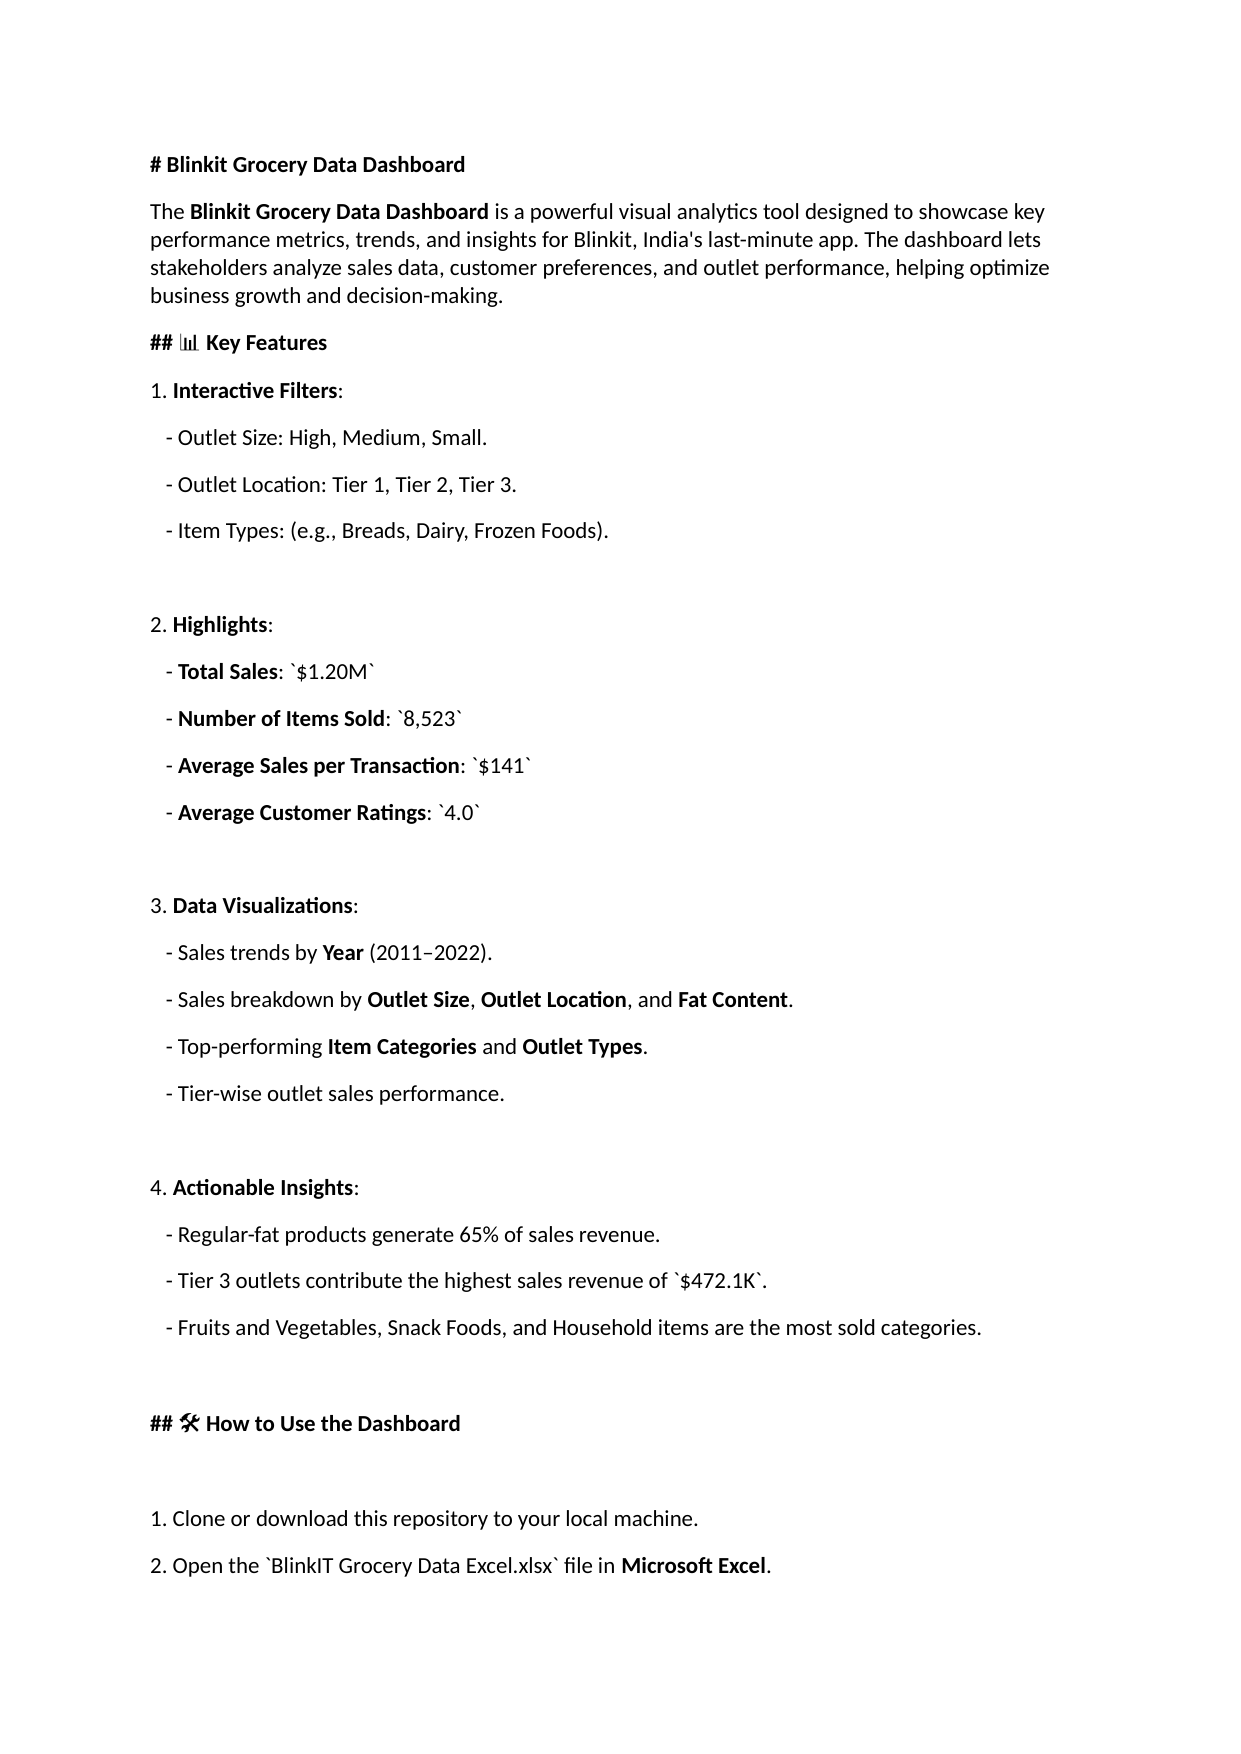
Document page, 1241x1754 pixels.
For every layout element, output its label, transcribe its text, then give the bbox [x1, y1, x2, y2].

text - Tier-wise outlet sales performance. [150, 1079, 1090, 1107]
text 2. Highlights: [150, 610, 1090, 638]
text - Tier 3 outlets contribute the highest sales revenue of `$472.1K`. [150, 1267, 1090, 1295]
text ## 🛠 How to Use the Dashboard [150, 1407, 1090, 1438]
text 2. Open the `BlinkIT Grocery Data Excel.xlsx` file in Microsoft Excel. [150, 1551, 1090, 1579]
text # Blinkit Grocery Data Dashboard [150, 150, 1090, 178]
text - Number of Items Sold: `8,523` [150, 704, 1090, 732]
text The Blinkit Grocery Data Dashboard is a powerful visual analytics tool designed to showcase key performance metrics, trends, and insights for Blinkit, India's last-minute app. The dashboard lets stakeholders analyze sales data, customer preferences, and outlet performance, helping optimize business growth and decision-making. [150, 197, 1090, 309]
text 3. Data Visualizations: [150, 892, 1090, 920]
text - Outlet Location: Tier 1, Tier 2, Tier 3. [150, 470, 1090, 498]
text - Sales breakdown by Outlet Size, Outlet Location, and Fat Content. [150, 985, 1090, 1013]
text - Total Sales: `$1.20M` [150, 657, 1090, 685]
text ## 📊 Key Features [150, 326, 1090, 357]
text - Outlet Size: High, Medium, Small. [150, 423, 1090, 451]
text - Top-performing Item Categories and Outlet Types. [150, 1032, 1090, 1060]
text - Fruits and Vegetables, Snack Foods, and Household items are the most sold categories. [150, 1313, 1090, 1342]
text - Regular-fat products generate 65% of sales revenue. [150, 1220, 1090, 1248]
text 4. Actionable Insights: [150, 1173, 1090, 1201]
text 1. Clone or download this repository to your local machine. [150, 1504, 1090, 1533]
text - Sales trends by Year (2011–2022). [150, 938, 1090, 967]
text - Item Types: (e.g., Breads, Dairy, Frozen Foods). [150, 517, 1090, 545]
text - Average Customer Ratings: `4.0` [150, 798, 1090, 826]
text 1. Interactive Filters: [150, 376, 1090, 404]
text - Average Sales per Transaction: `$141` [150, 751, 1090, 779]
